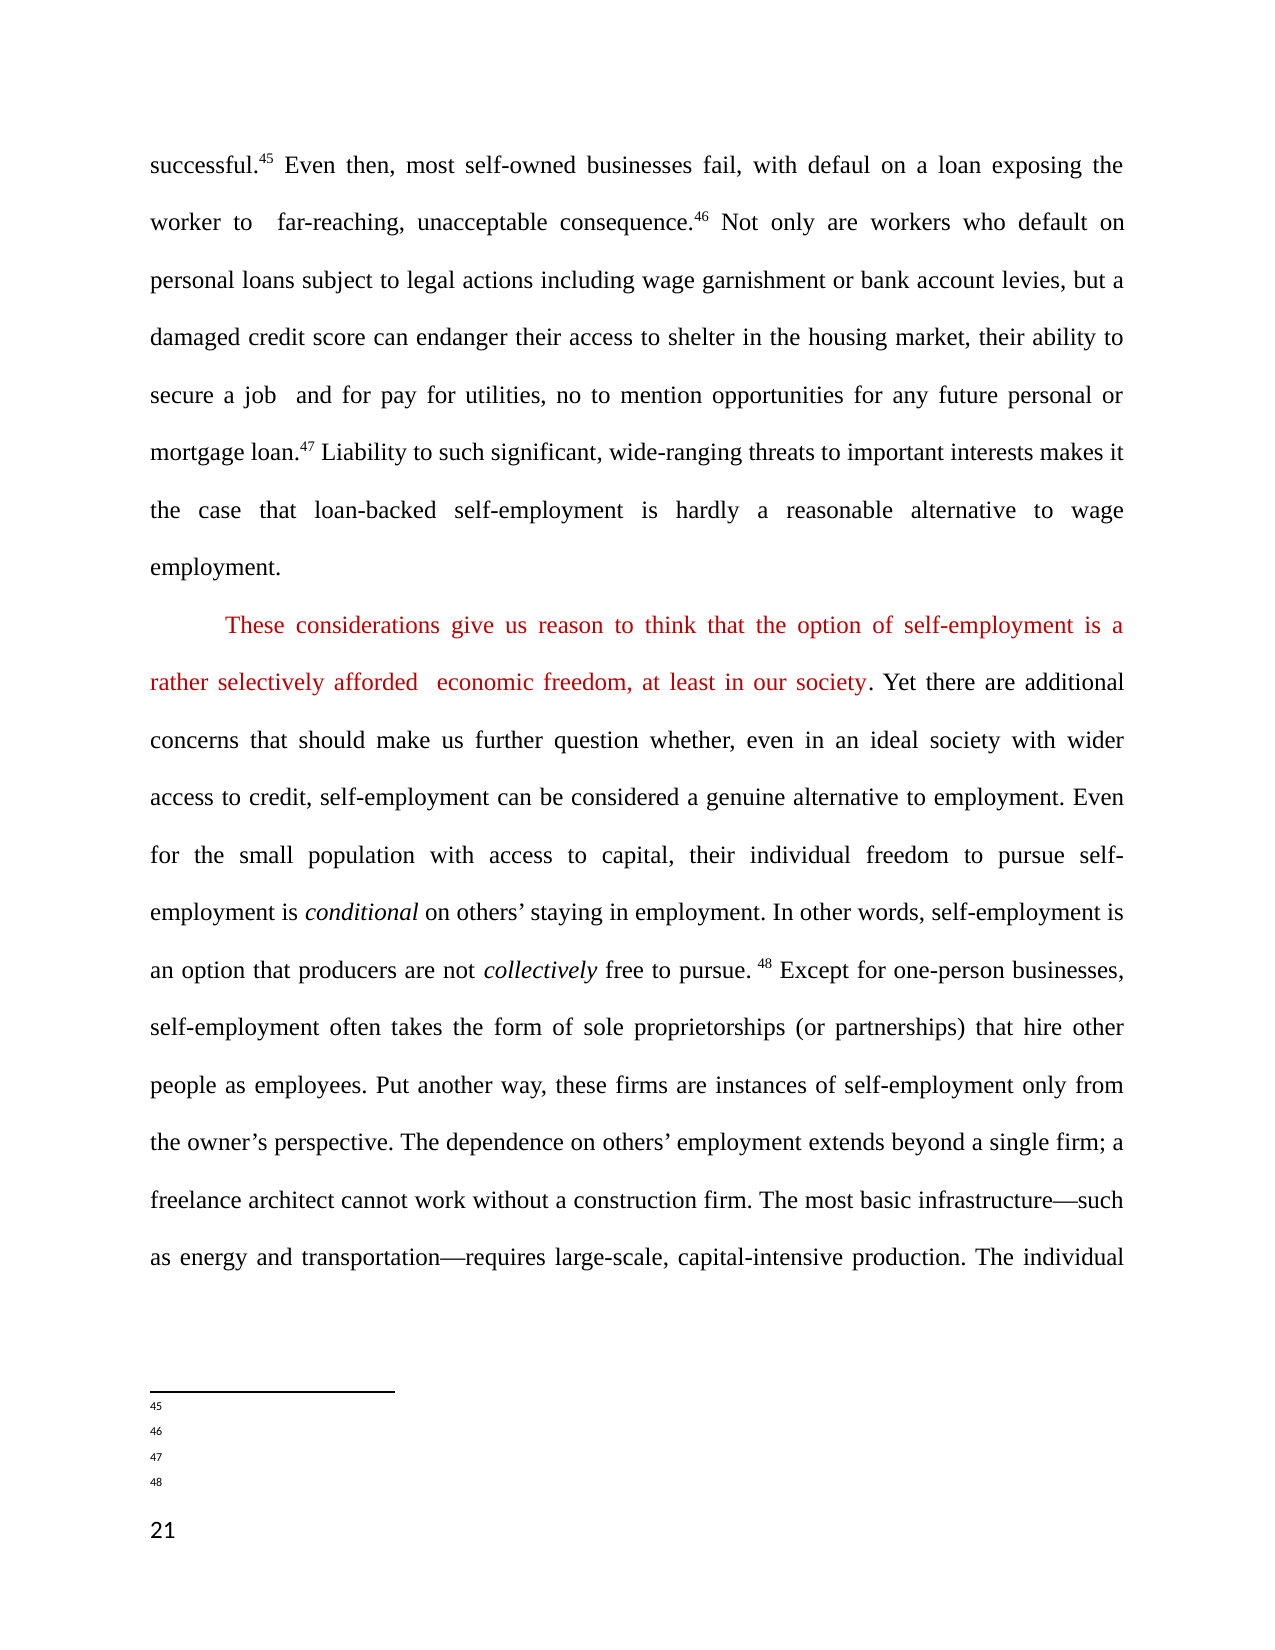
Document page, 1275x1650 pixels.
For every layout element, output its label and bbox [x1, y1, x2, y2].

text [150, 610, 1125, 1271]
text [150, 150, 1125, 581]
